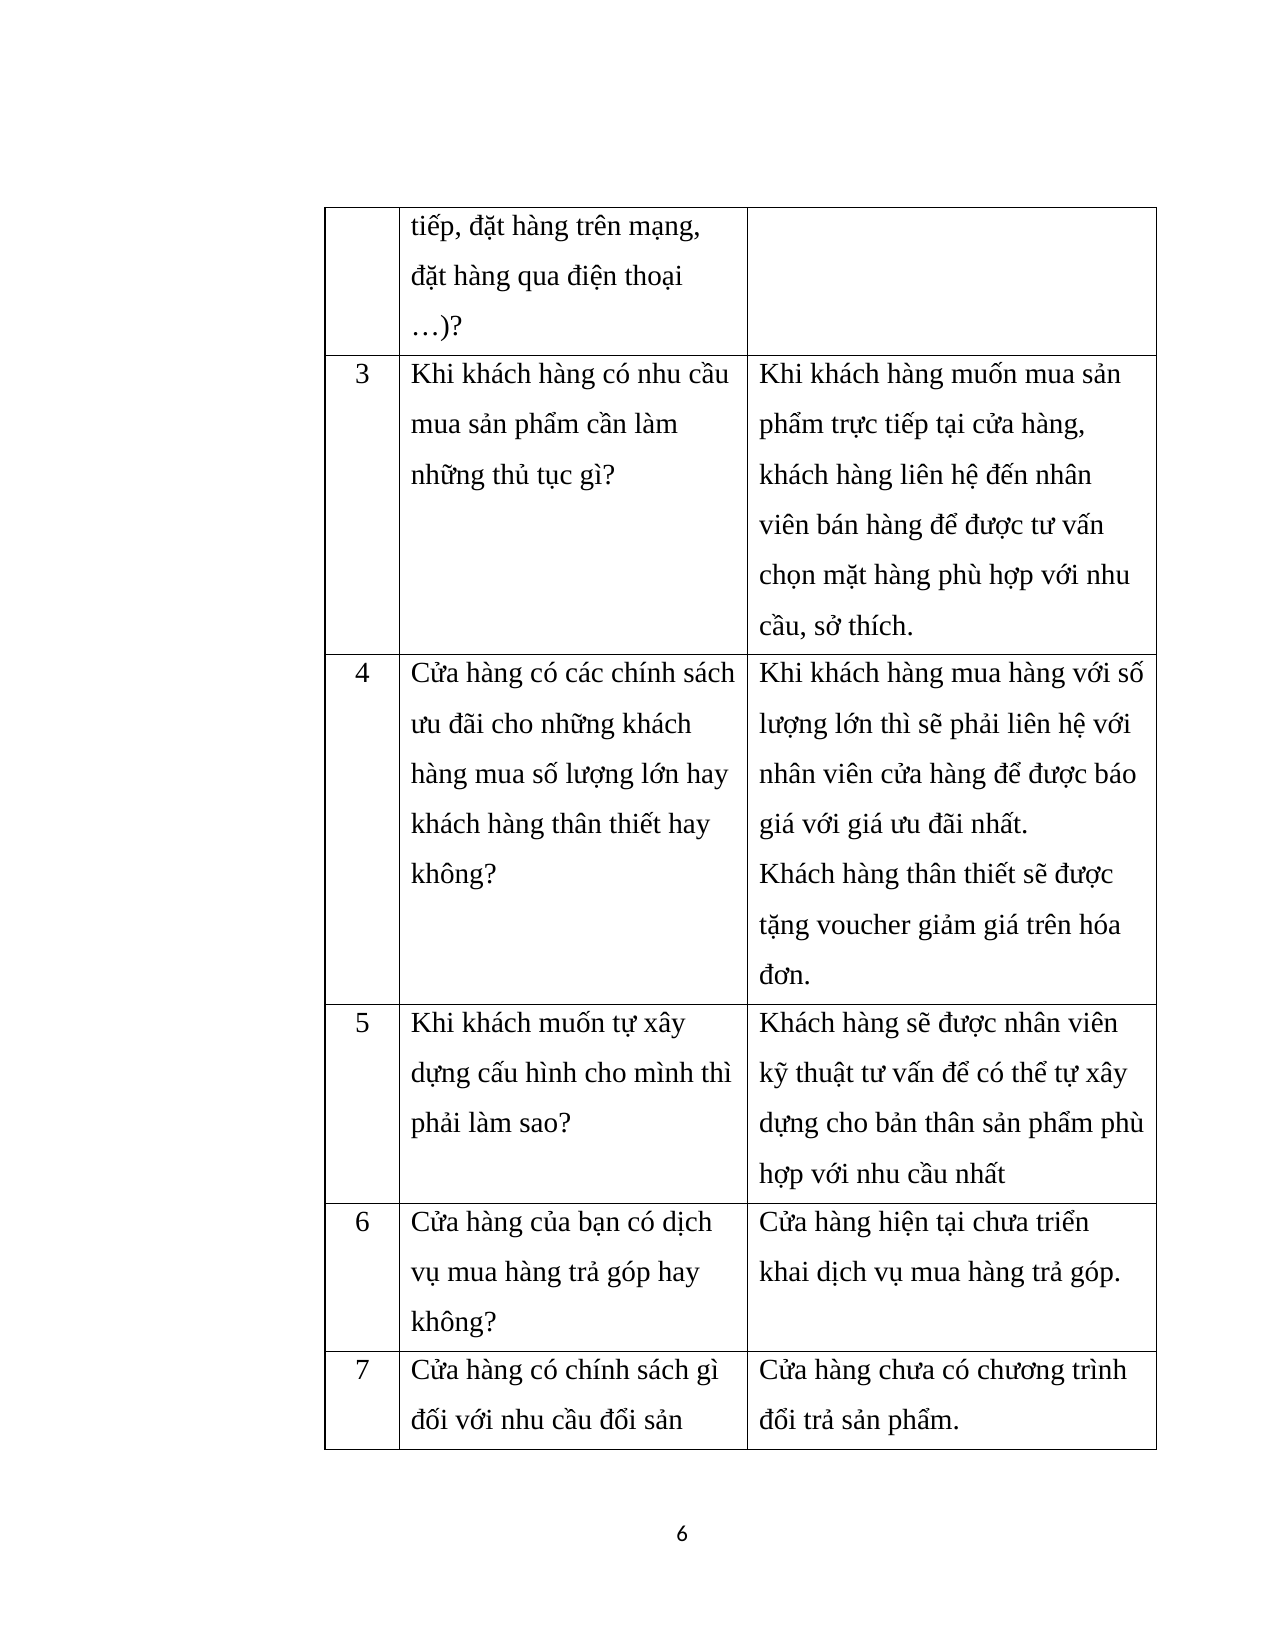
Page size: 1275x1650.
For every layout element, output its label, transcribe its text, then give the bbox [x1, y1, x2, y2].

table_cell Khi khách hàng muốn mua sản phẩm trực tiếp tại cửa hàng, khách hàng liên hệ đến nhân viên bán hàng để được tư vấn chọn mặt hàng phù hợp với nhu cầu, sở thích. [748, 356, 1156, 654]
table_cell 7 [326, 1352, 399, 1449]
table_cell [748, 1352, 1156, 1449]
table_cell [400, 1352, 747, 1449]
table_cell Khi khách hàng có nhu cầu mua sản phẩm cần làm những thủ tục gì? [400, 356, 747, 654]
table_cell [400, 208, 747, 355]
table_cell Khi khách muốn tự xây dựng cấu hình cho mình thì phải làm sao? [400, 1005, 747, 1203]
table_cell Khách hàng sẽ được nhân viên kỹ thuật tư vấn để có thể tự xây dựng cho bản thân sản phẩm phù hợp với nhu cầu nhất [748, 1005, 1156, 1203]
table_cell 2 [326, 208, 399, 355]
table_cell Cửa hàng hiện tại chưa triển khai dịch vụ mua hàng trả góp. [748, 1204, 1156, 1351]
table_cell 3 [326, 356, 399, 654]
table_cell Cửa hàng có các chính sách ưu đãi cho những khách hàng mua số lượng lớn hay khách hàng thân thiết hay không? [400, 655, 747, 1004]
table_cell 4 [326, 655, 399, 1004]
table_cell 6 [326, 1204, 399, 1351]
table_cell 5 [326, 1005, 399, 1203]
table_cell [748, 208, 1156, 355]
table_cell Khi khách hàng mua hàng với số lượng lớn thì sẽ phải liên hệ với nhân viên cửa hàng để được báo giá với giá ưu đãi nhất. Khách hàng thân thiết sẽ được tặng voucher giảm giá trên hóa đơn. [748, 655, 1156, 1004]
table_cell Cửa hàng của bạn có dịch vụ mua hàng trả góp hay không? [400, 1204, 747, 1351]
